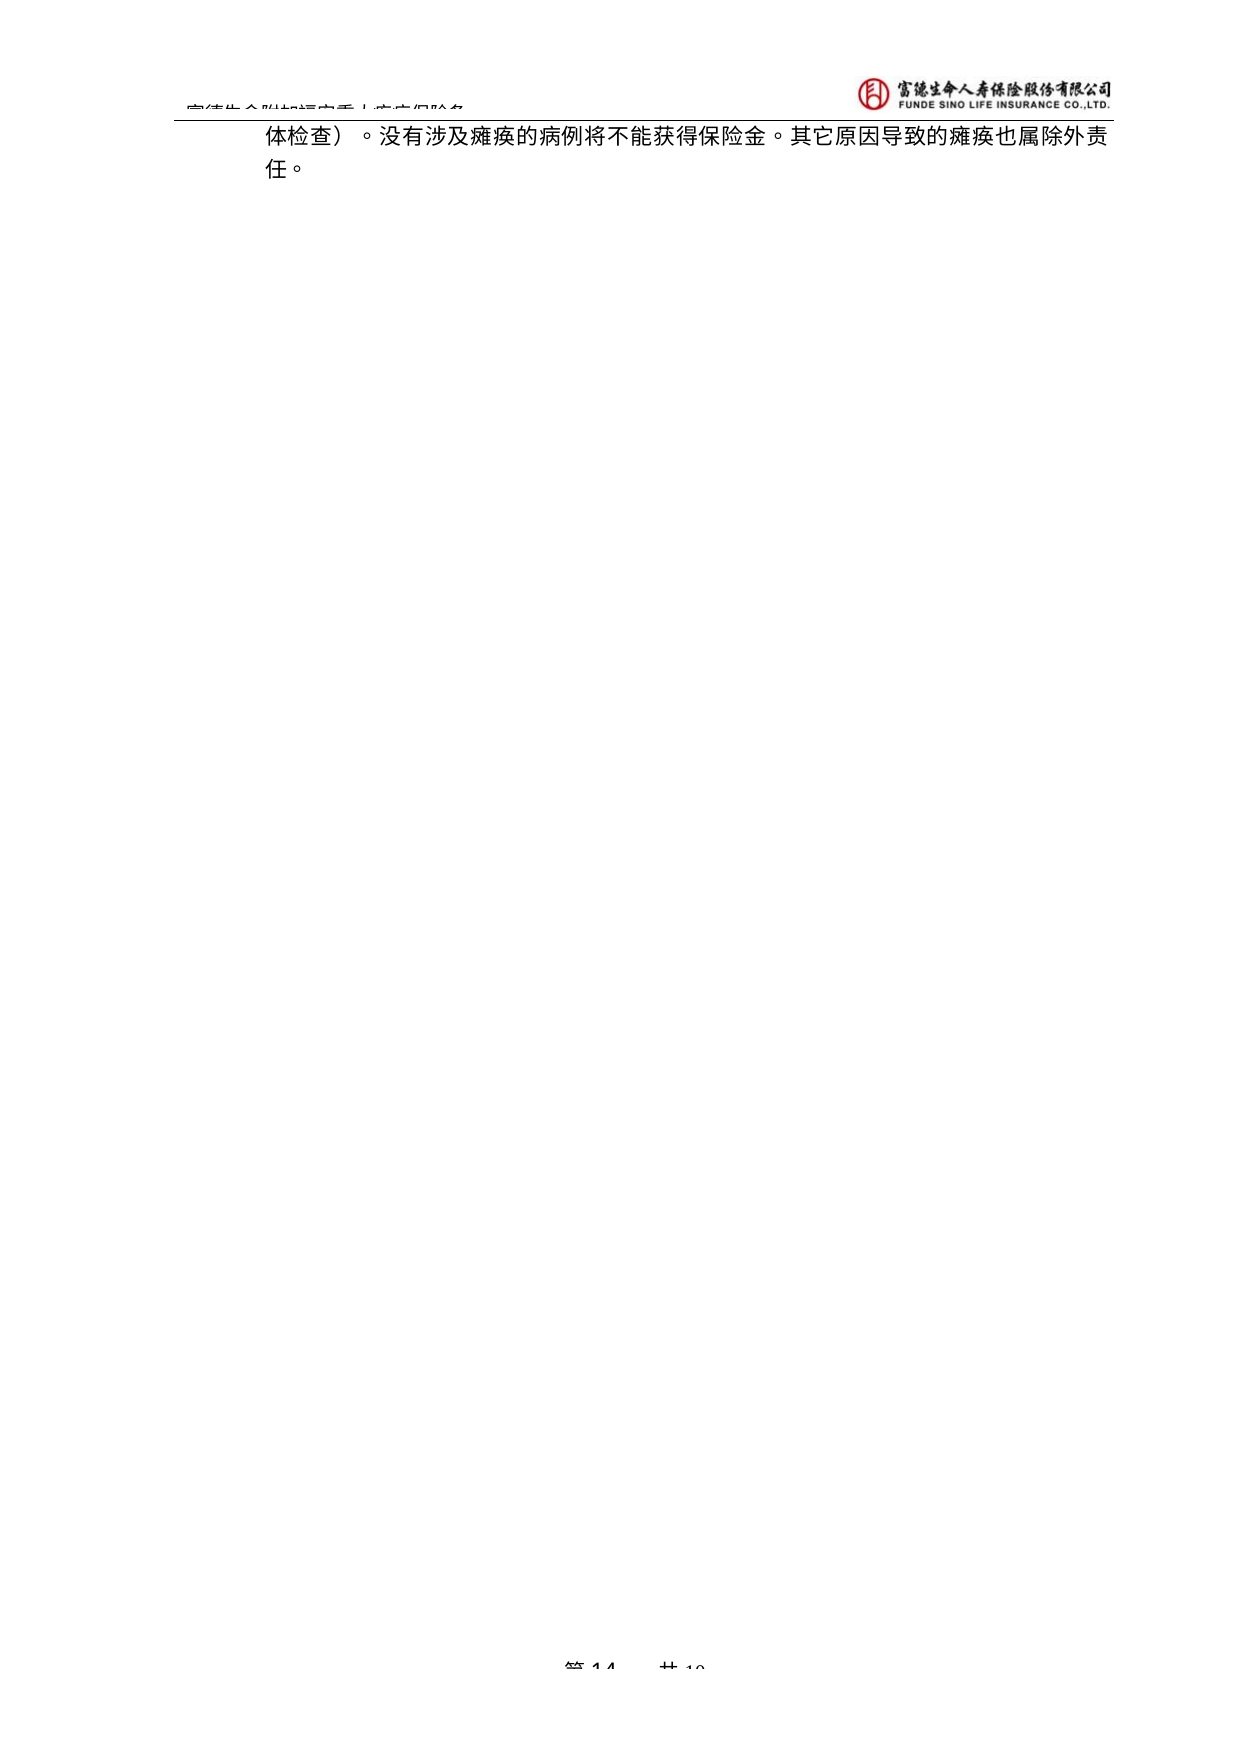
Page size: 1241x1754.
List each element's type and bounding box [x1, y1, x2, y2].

text [265, 121, 1111, 184]
picture [854, 76, 1112, 113]
